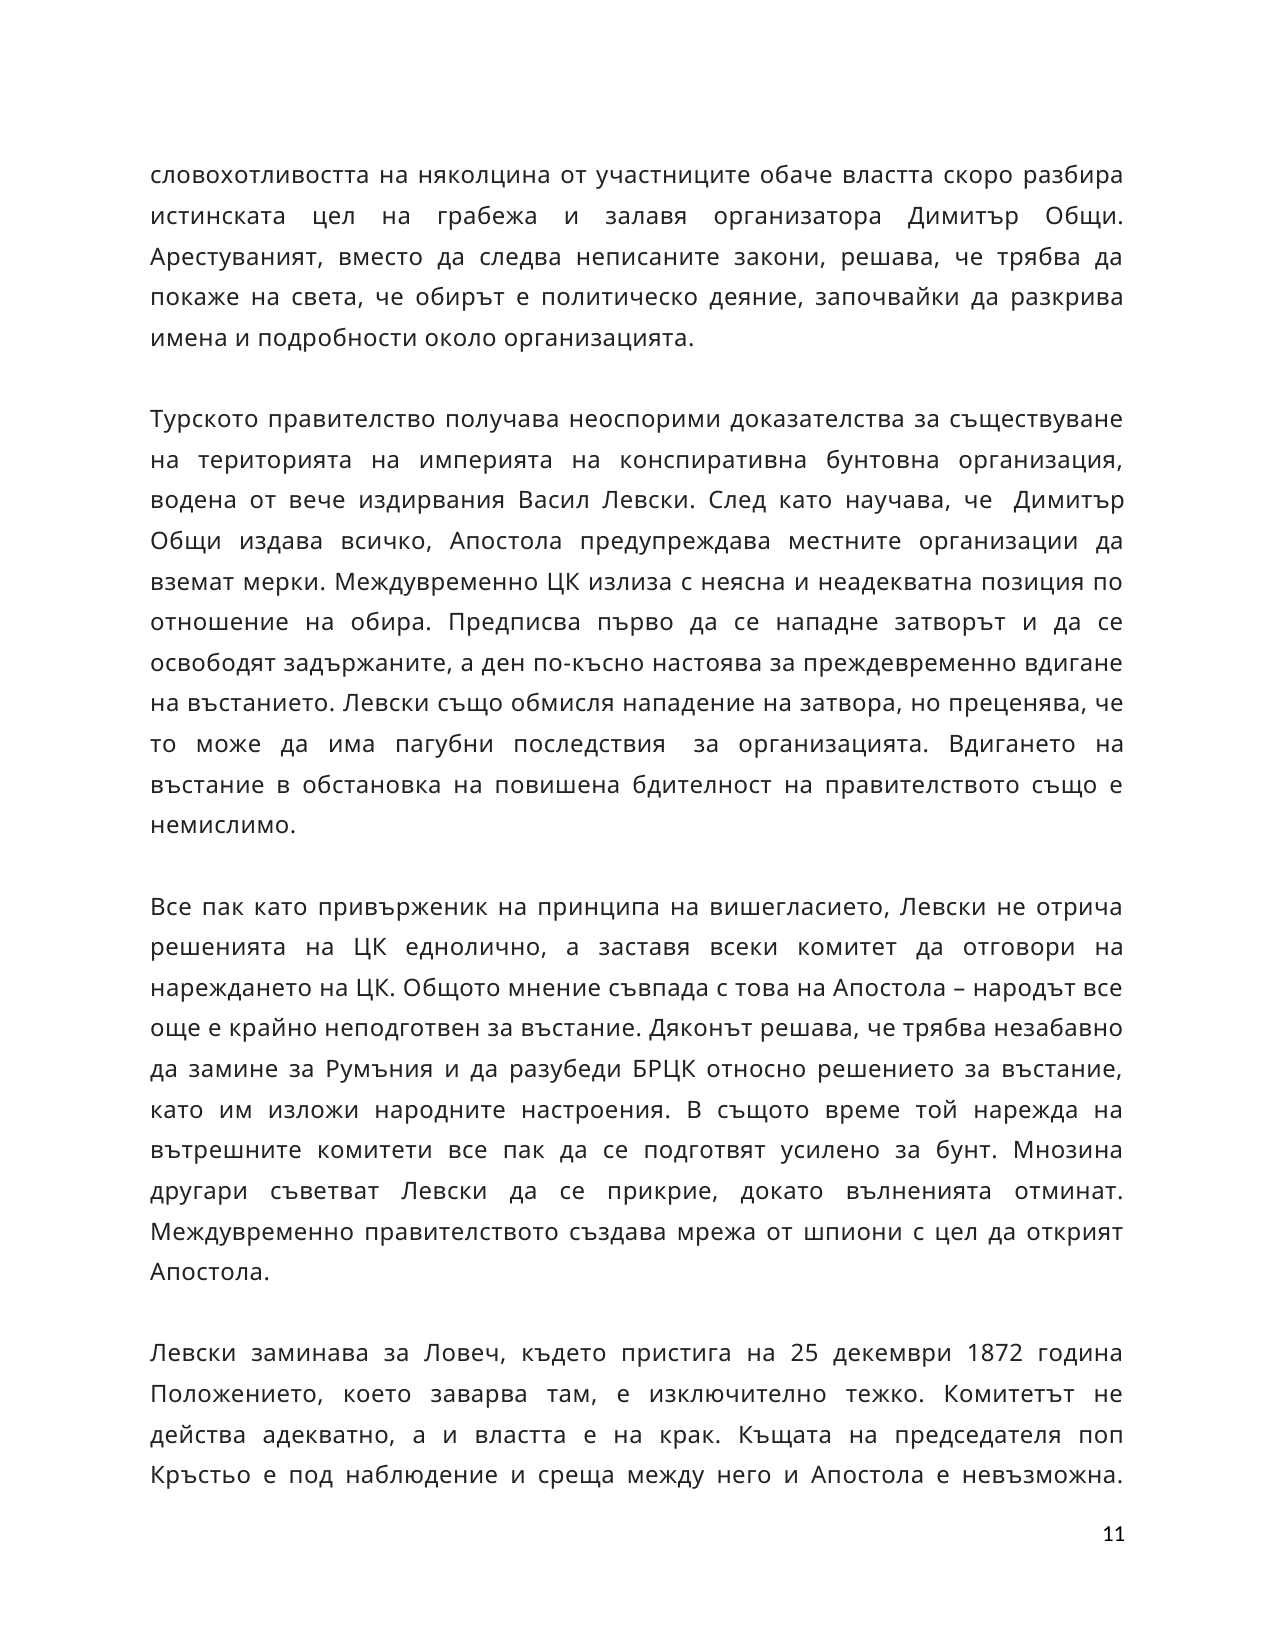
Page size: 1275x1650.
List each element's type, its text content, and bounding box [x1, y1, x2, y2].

text Турското правителство получава неоспорими доказателства за съществуване на територията на империята на конспиративна бунтовна организация, водена от вече издирвания Васил Левски. След като научава, че Димитър Общи издава всичко, Апостола предупреждава местните организации да вземат мерки. Междувременно ЦК излиза с неясна и неадекватна позиция по отношение на обира. Предписва първо да се нападне затворът и да се освободят задържаните, а ден по-късно настоява за преждевременно вдигане на въстанието. Левски също обмисля нападение на затвора, но преценява, че то може да има пагубни последствия за организацията. Вдигането на въстание в обстановка на повишена бдителност на правителството също е немислимо. [150, 394, 1125, 841]
text Все пак като привърженик на принципа на вишегласието, Левски не отрича решенията на ЦК еднолично, а заставя всеки комитет да отговори на нареждането на ЦК. Общото мнение съвпада с това нa Апостола – народът все още е крайно неподготвен за въстание. Дяконът решава, че трябва незабавно да замине за Румъния и да разубеди БРЦК относно решението за въстание, като им изложи народните настроения. В същото време той нарежда на вътрешните комитети все пак да се подготвят усилено за бунт. Мнозина другари съветват Левски да се прикрие, докато вълненията отминат. Междувременно правителството създава мрежа от шпиони с цел да открият Апостола. [150, 881, 1125, 1287]
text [150, 1328, 1125, 1491]
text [150, 150, 1125, 353]
